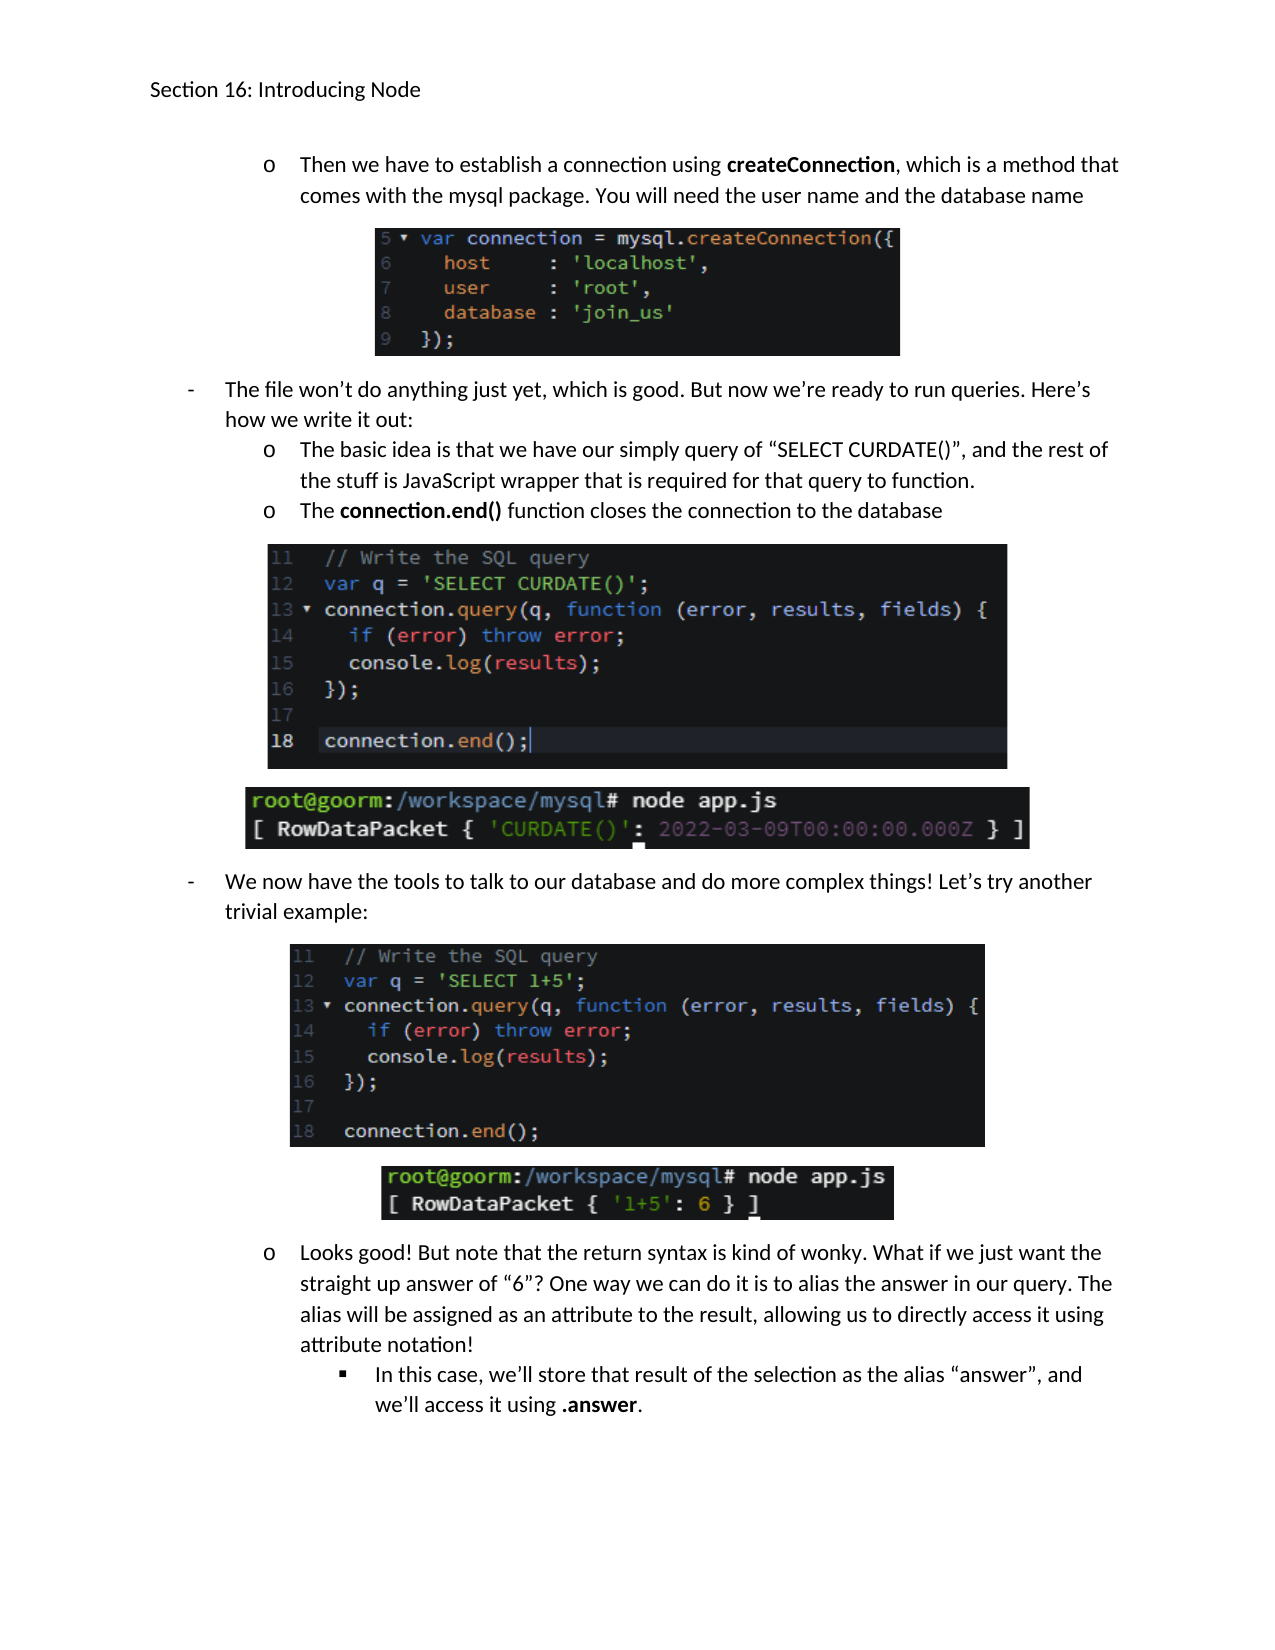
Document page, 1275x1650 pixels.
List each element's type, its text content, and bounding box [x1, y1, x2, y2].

picture [245, 787, 1030, 849]
picture [289, 944, 985, 1147]
list The connection.end() function closes the connection to the database [262, 497, 1125, 526]
list The basic idea is that we have our simply query of “SELECT CURDATE()”, and the rest of the stuff is JavaScript wrapper that is required for that query to function. [262, 435, 1125, 494]
list Then we have to establish a connection using createConnection, which is a method that comes with the mysql package. You will need the user name and the database name [262, 150, 1125, 209]
picture [381, 1166, 894, 1220]
list Looks good! But note that the return syntax is kind of wonky. What if we just want the straight up answer of “6”? One way we can do it is to alias the answer in our query. The alias will be assigned as an attribute to the result, allowing us to directly access it using attribute notation! [262, 1238, 1125, 1358]
list The file won’t do anything just yet, which is good. But now we’re ready to run queries. Here’s how we write it out: [187, 375, 1125, 433]
picture [267, 544, 1008, 769]
picture [374, 228, 901, 356]
list We now have the tools to talk to our database and do more complex things! Let’s try another trivial example: [187, 867, 1125, 925]
list In this case, we’ll store that result of the selection as the alias “answer”, and we’ll access it using .answer. [337, 1360, 1125, 1418]
